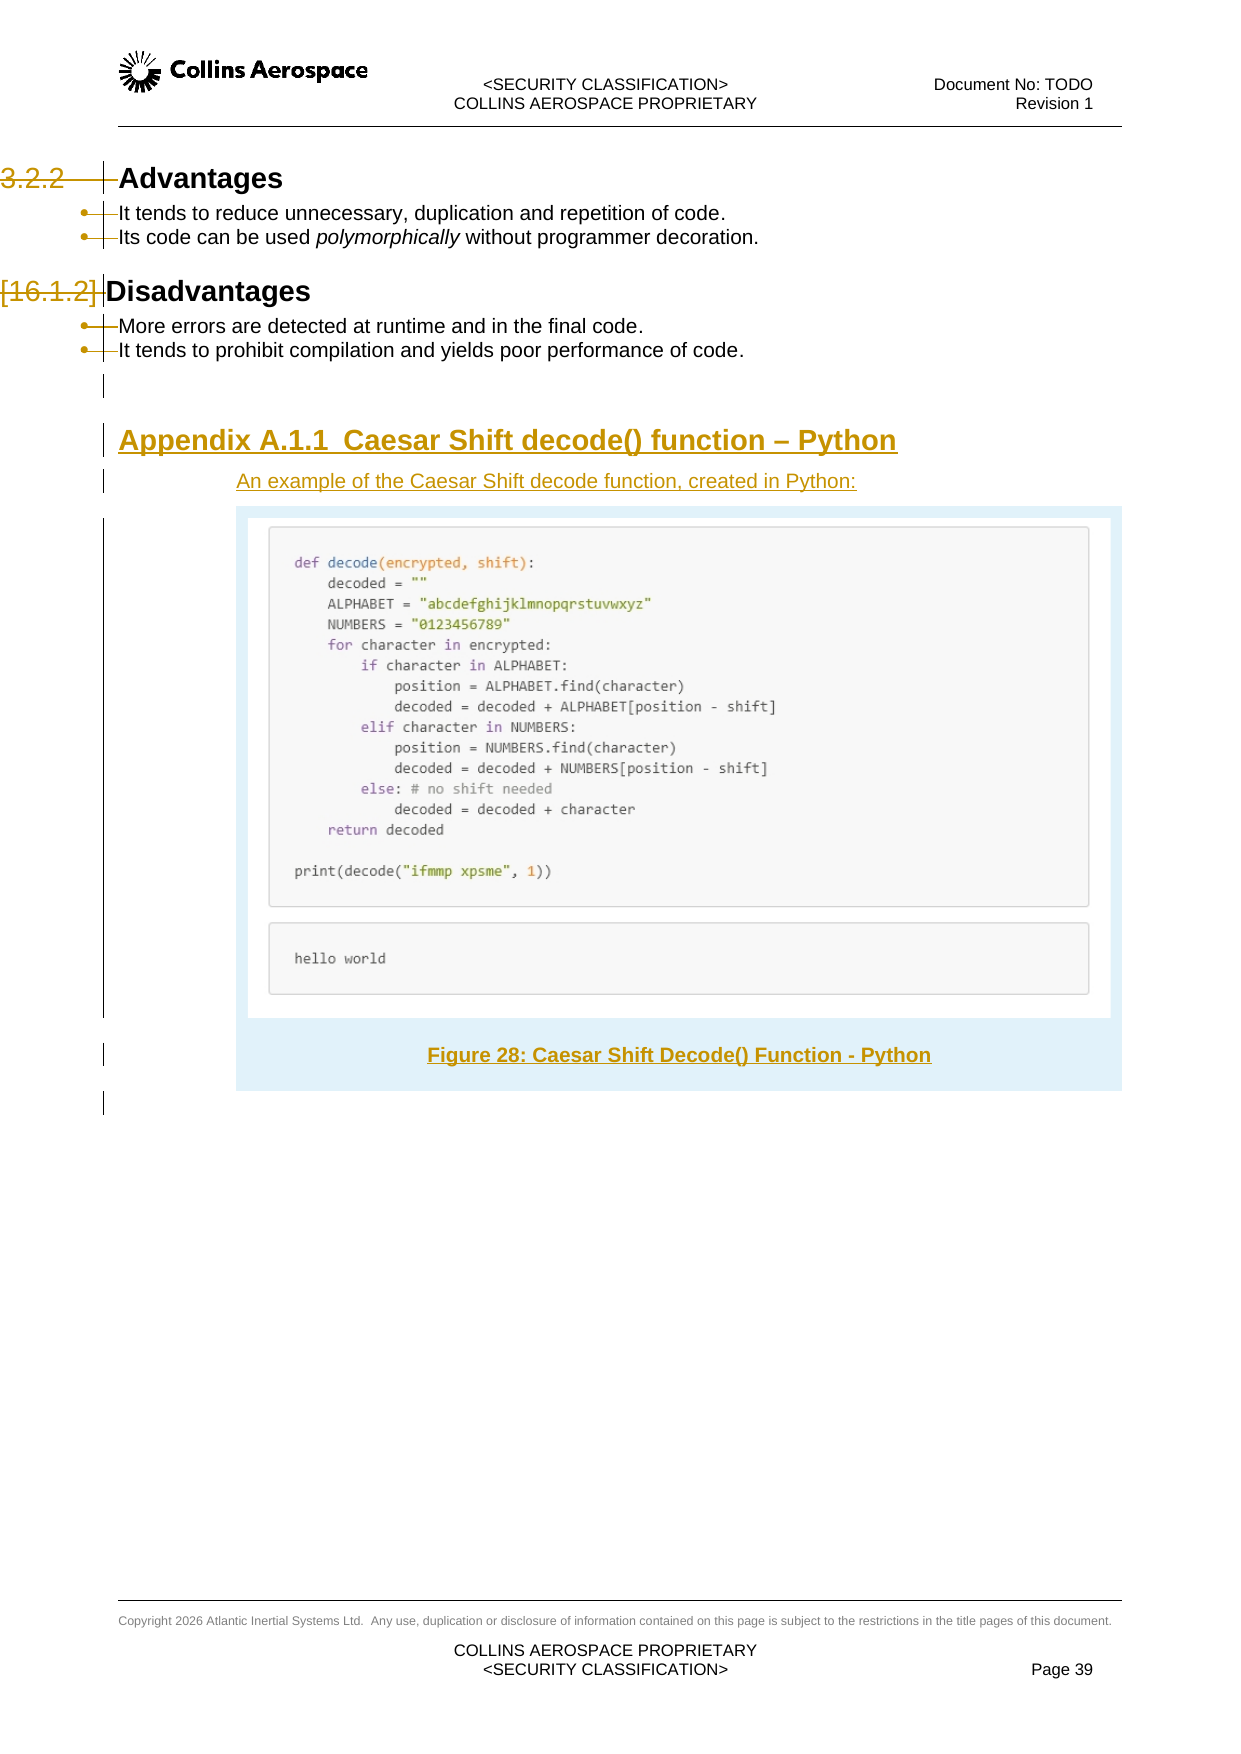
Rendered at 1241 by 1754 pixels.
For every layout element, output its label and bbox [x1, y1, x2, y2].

picture [247, 518, 1111, 1018]
picture [118, 50, 368, 93]
